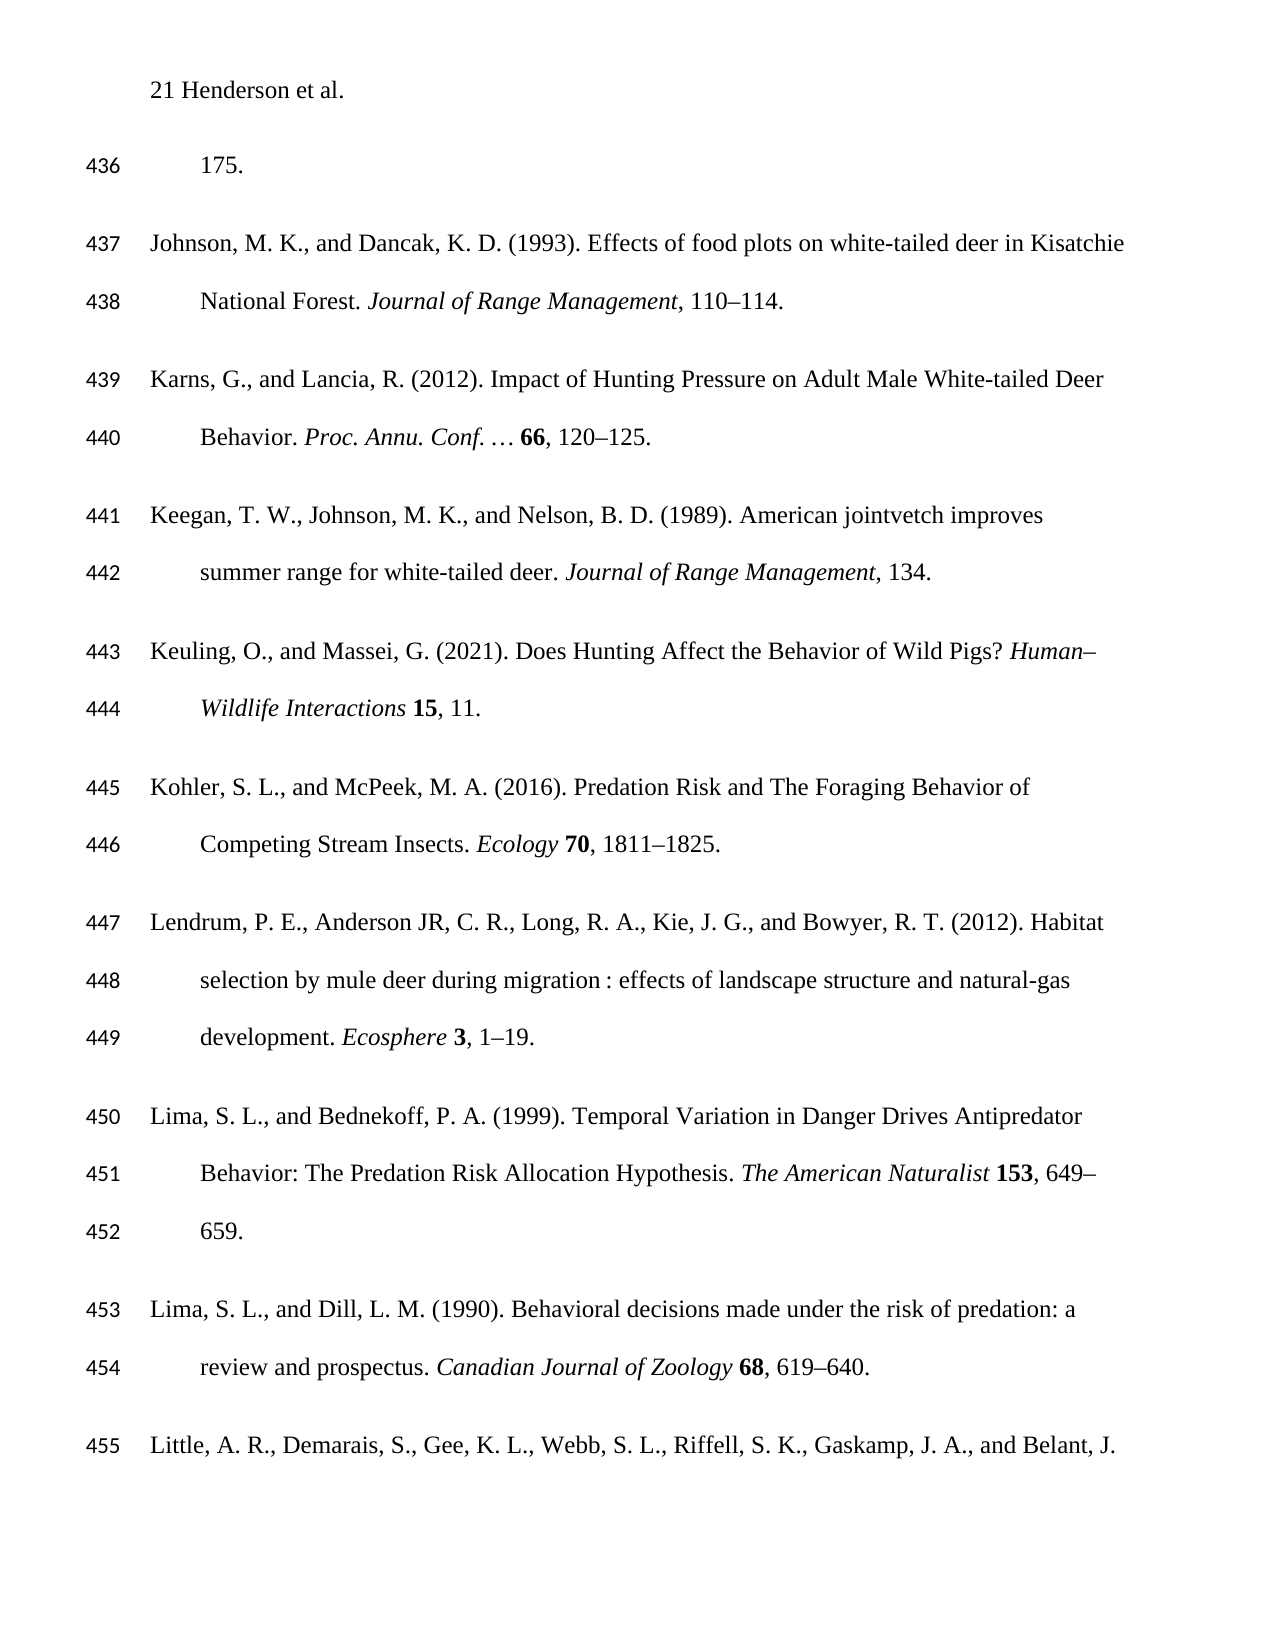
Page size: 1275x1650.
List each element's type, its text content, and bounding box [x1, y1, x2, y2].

text Kohler, S. L., and McPeek, M. A. (2016). Predation Risk and The Foraging Behavior of Competing Stream Insects. Ecology 70, 1811–1825. [150, 772, 1125, 858]
text Karns, G., and Lancia, R. (2012). Impact of Hunting Pressure on Adult Male White-tailed Deer Behavior. Proc. Annu. Conf. … 66, 120–125. [150, 364, 1125, 450]
text Lima, S. L., and Dill, L. M. (1990). Behavioral decisions made under the risk of predation: a review and prospectus. Canadian Journal of Zoology 68, 619–640. [150, 1294, 1125, 1380]
text Keuling, O., and Massei, G. (2021). Does Hunting Affect the Behavior of Wild Pigs? Human–Wildlife Interactions 15, 11. [150, 636, 1125, 722]
text Lima, S. L., and Bednekoff, P. A. (1999). Temporal Variation in Danger Drives Antipredator Behavior: The Predation Risk Allocation Hypothesis. The American Naturalist 153, 649–659. [150, 1101, 1125, 1244]
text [150, 1430, 1125, 1459]
text Lendrum, P. E., Anderson JR, C. R., Long, R. A., Kie, J. G., and Bowyer, R. T. (2012). Habitat selection by mule deer during migration : effects of landscape structure and natural-gas development. Ecosphere 3, 1–19. [150, 907, 1125, 1051]
text Keegan, T. W., Johnson, M. K., and Nelson, B. D. (1989). American jointvetch improves summer range for white-tailed deer. Journal of Range Management, 134. [150, 500, 1125, 586]
text Johnson, M. K., and Dancak, K. D. (1993). Effects of food plots on white-tailed deer in Kisatchie National Forest. Journal of Range Management, 110–114. [150, 228, 1125, 314]
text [150, 150, 1125, 179]
